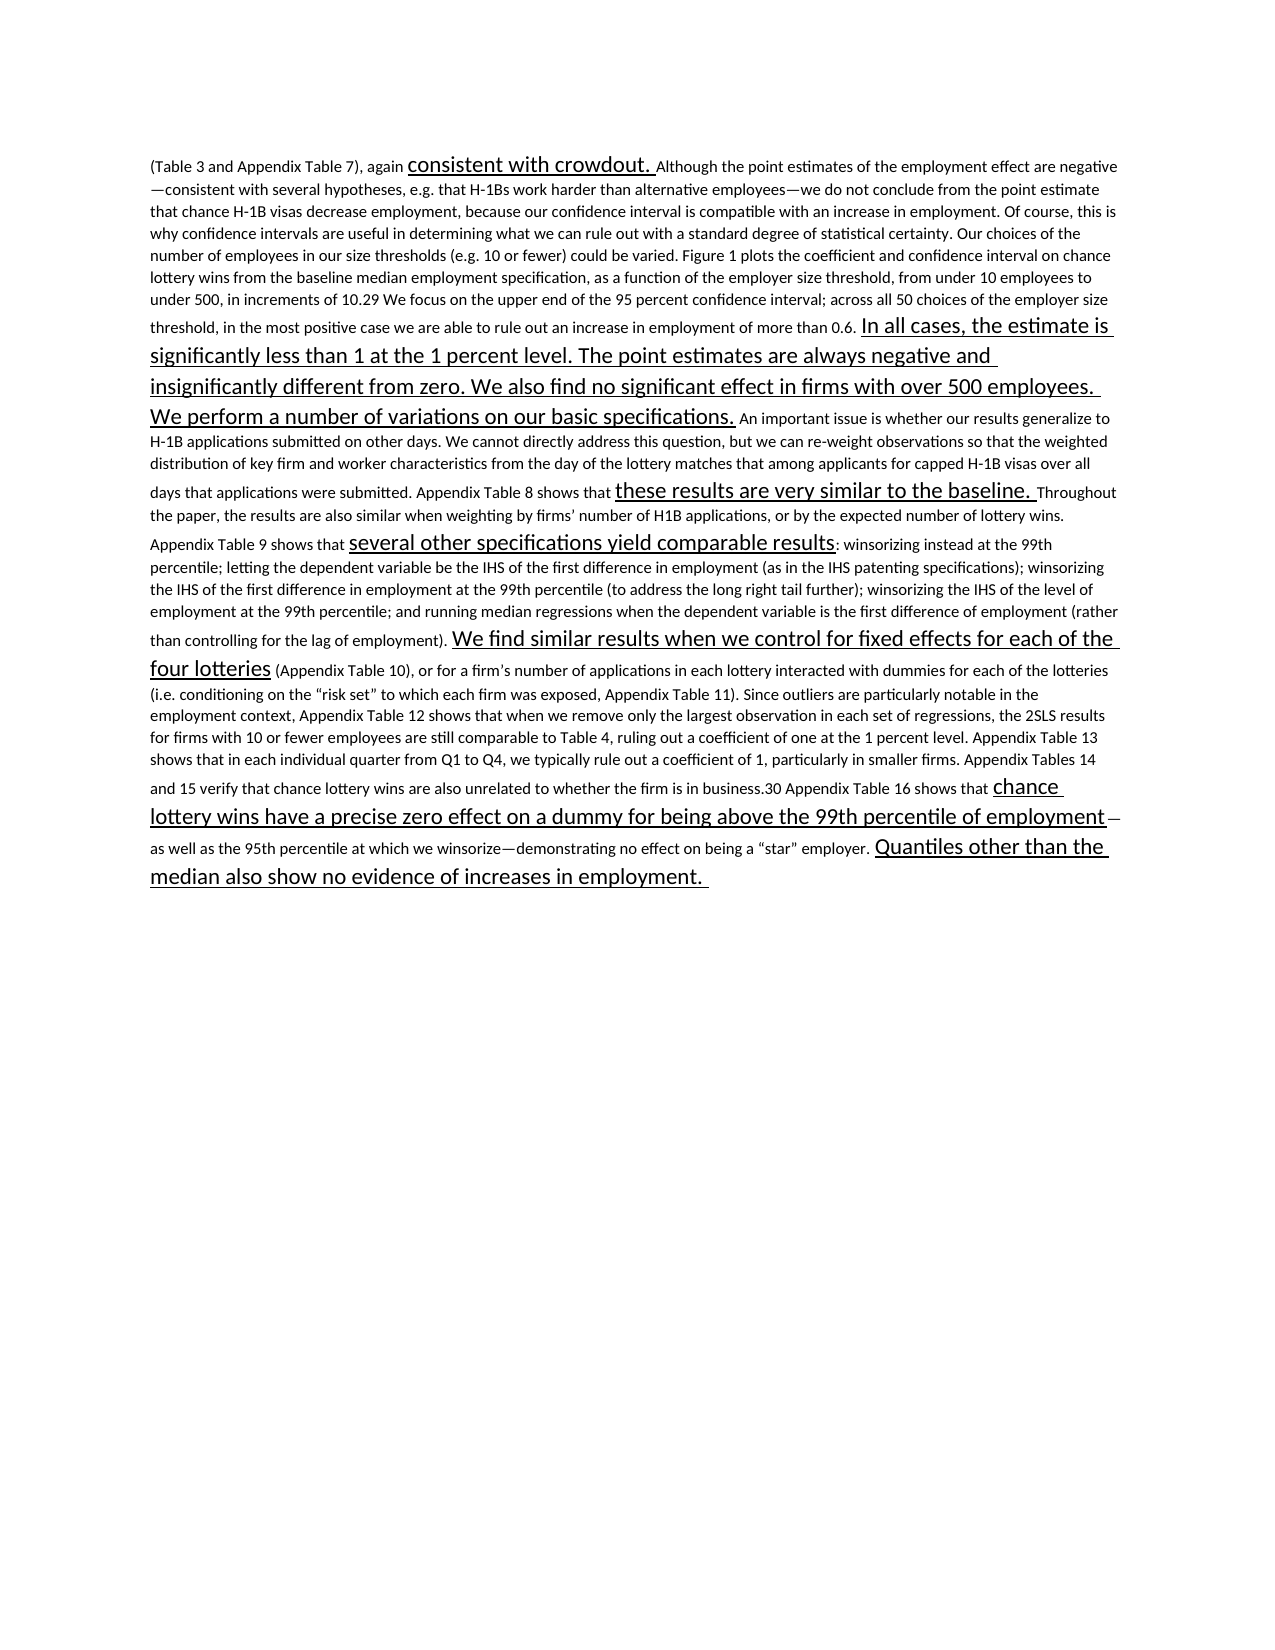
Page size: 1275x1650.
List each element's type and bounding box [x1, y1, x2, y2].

text [150, 150, 1125, 891]
